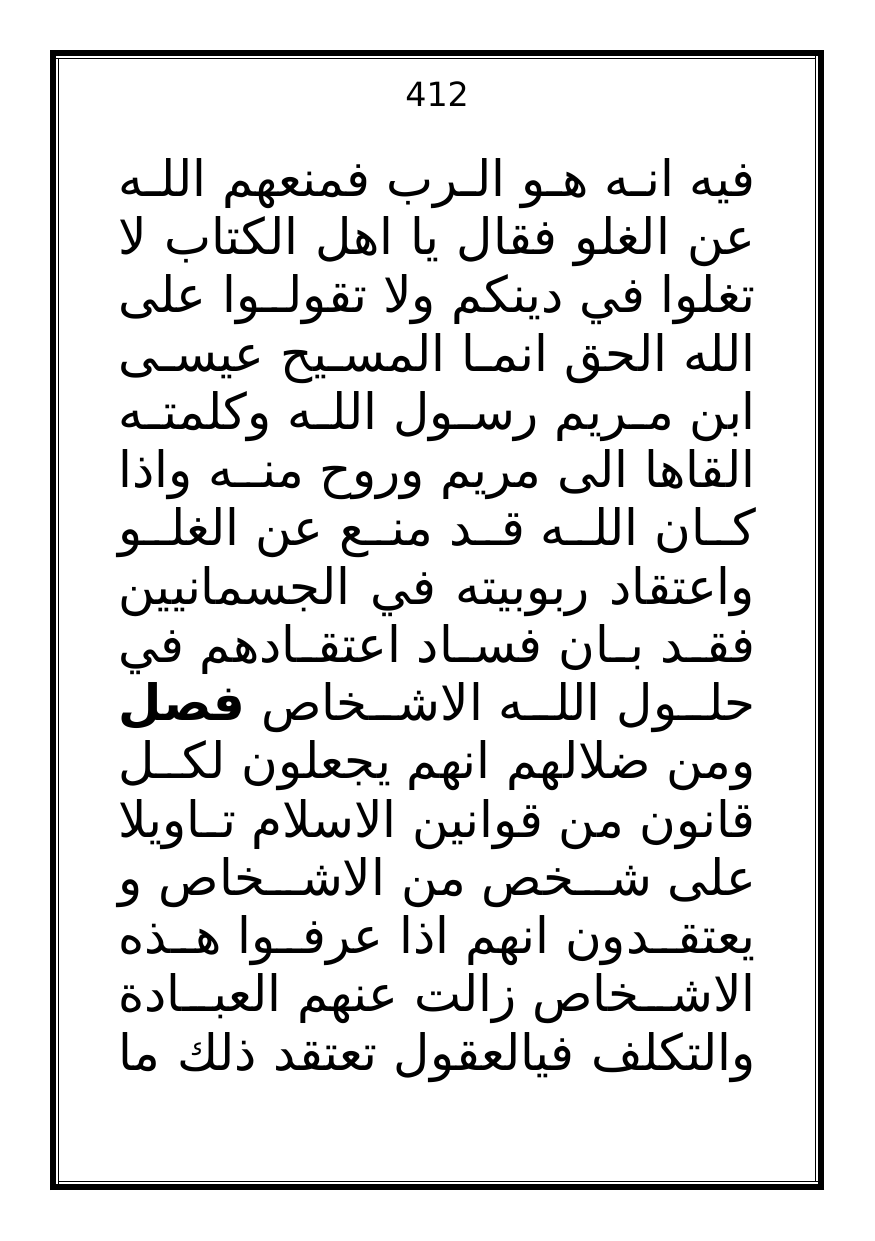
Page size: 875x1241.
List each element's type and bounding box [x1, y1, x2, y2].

text [118, 150, 756, 1082]
